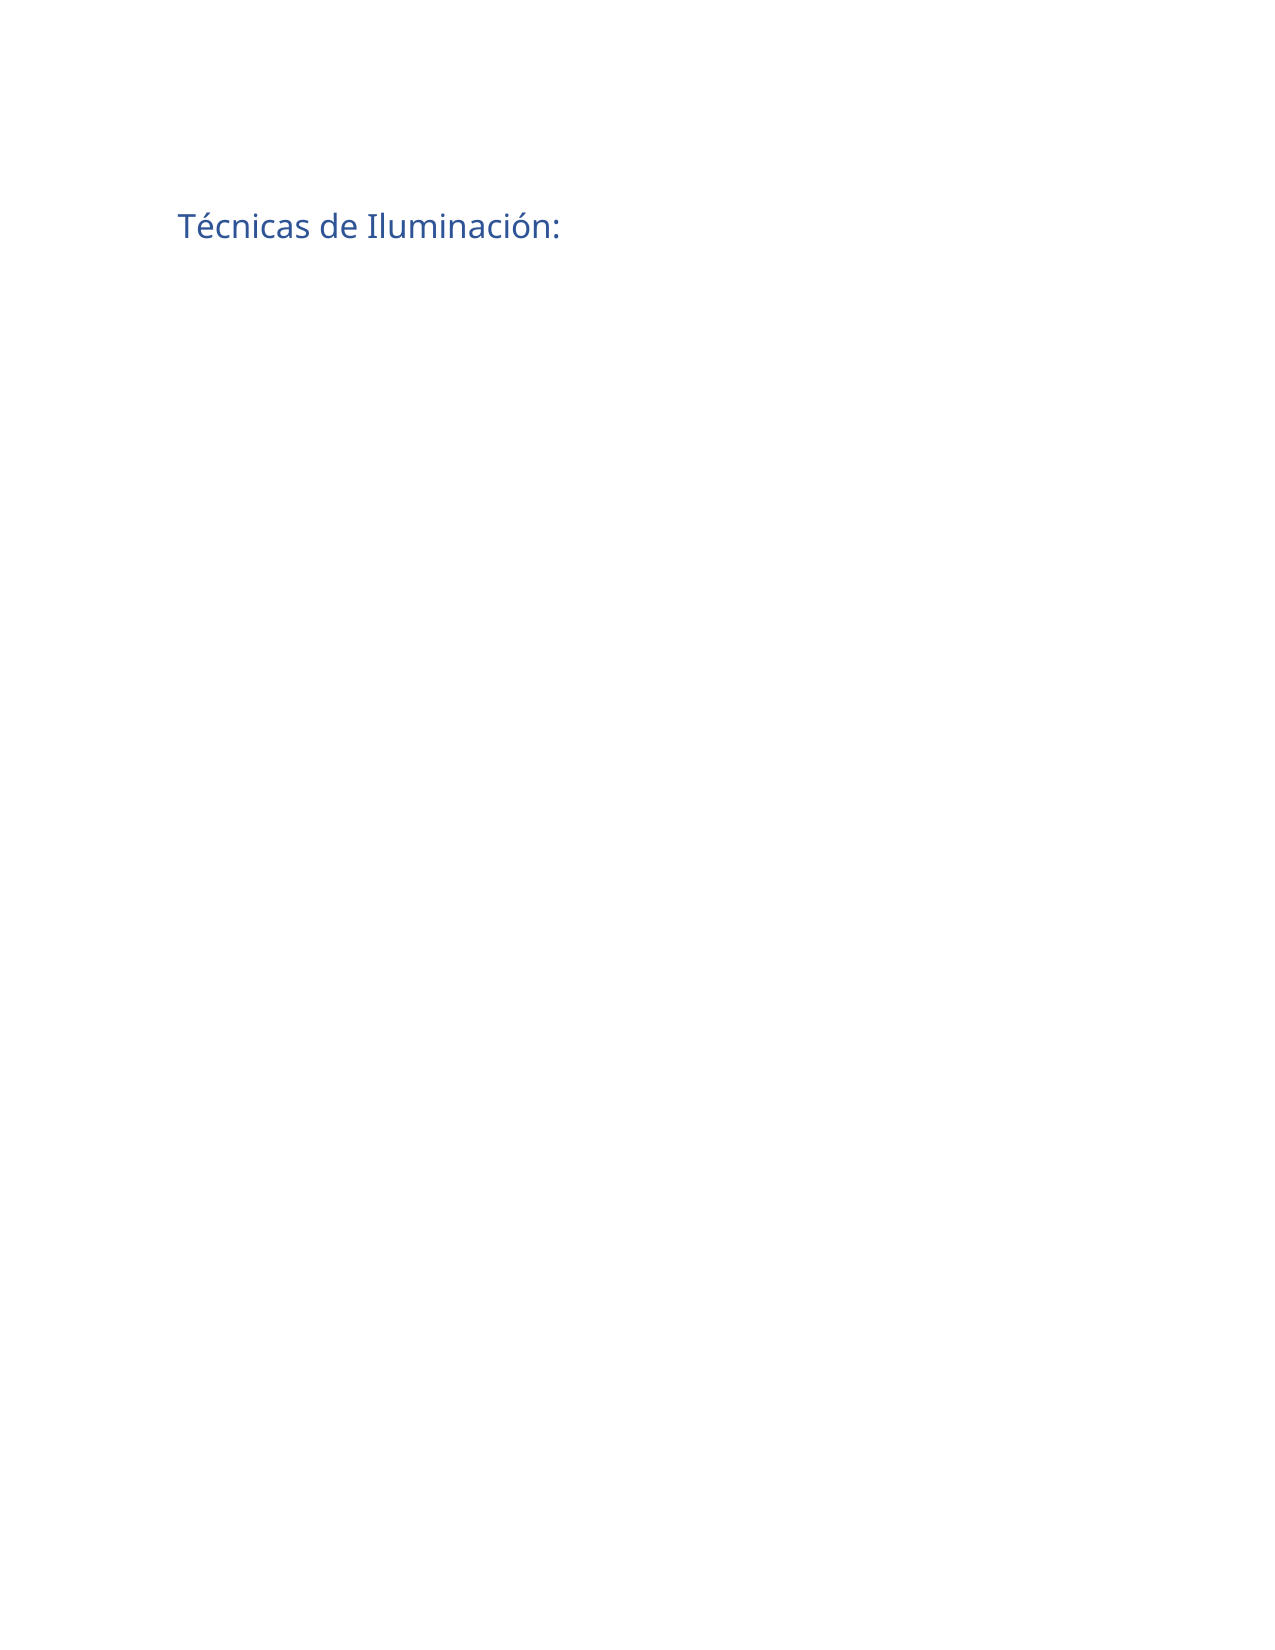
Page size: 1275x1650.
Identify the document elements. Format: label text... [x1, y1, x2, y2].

subtitle Técnicas de Iluminación: [177, 203, 1098, 248]
